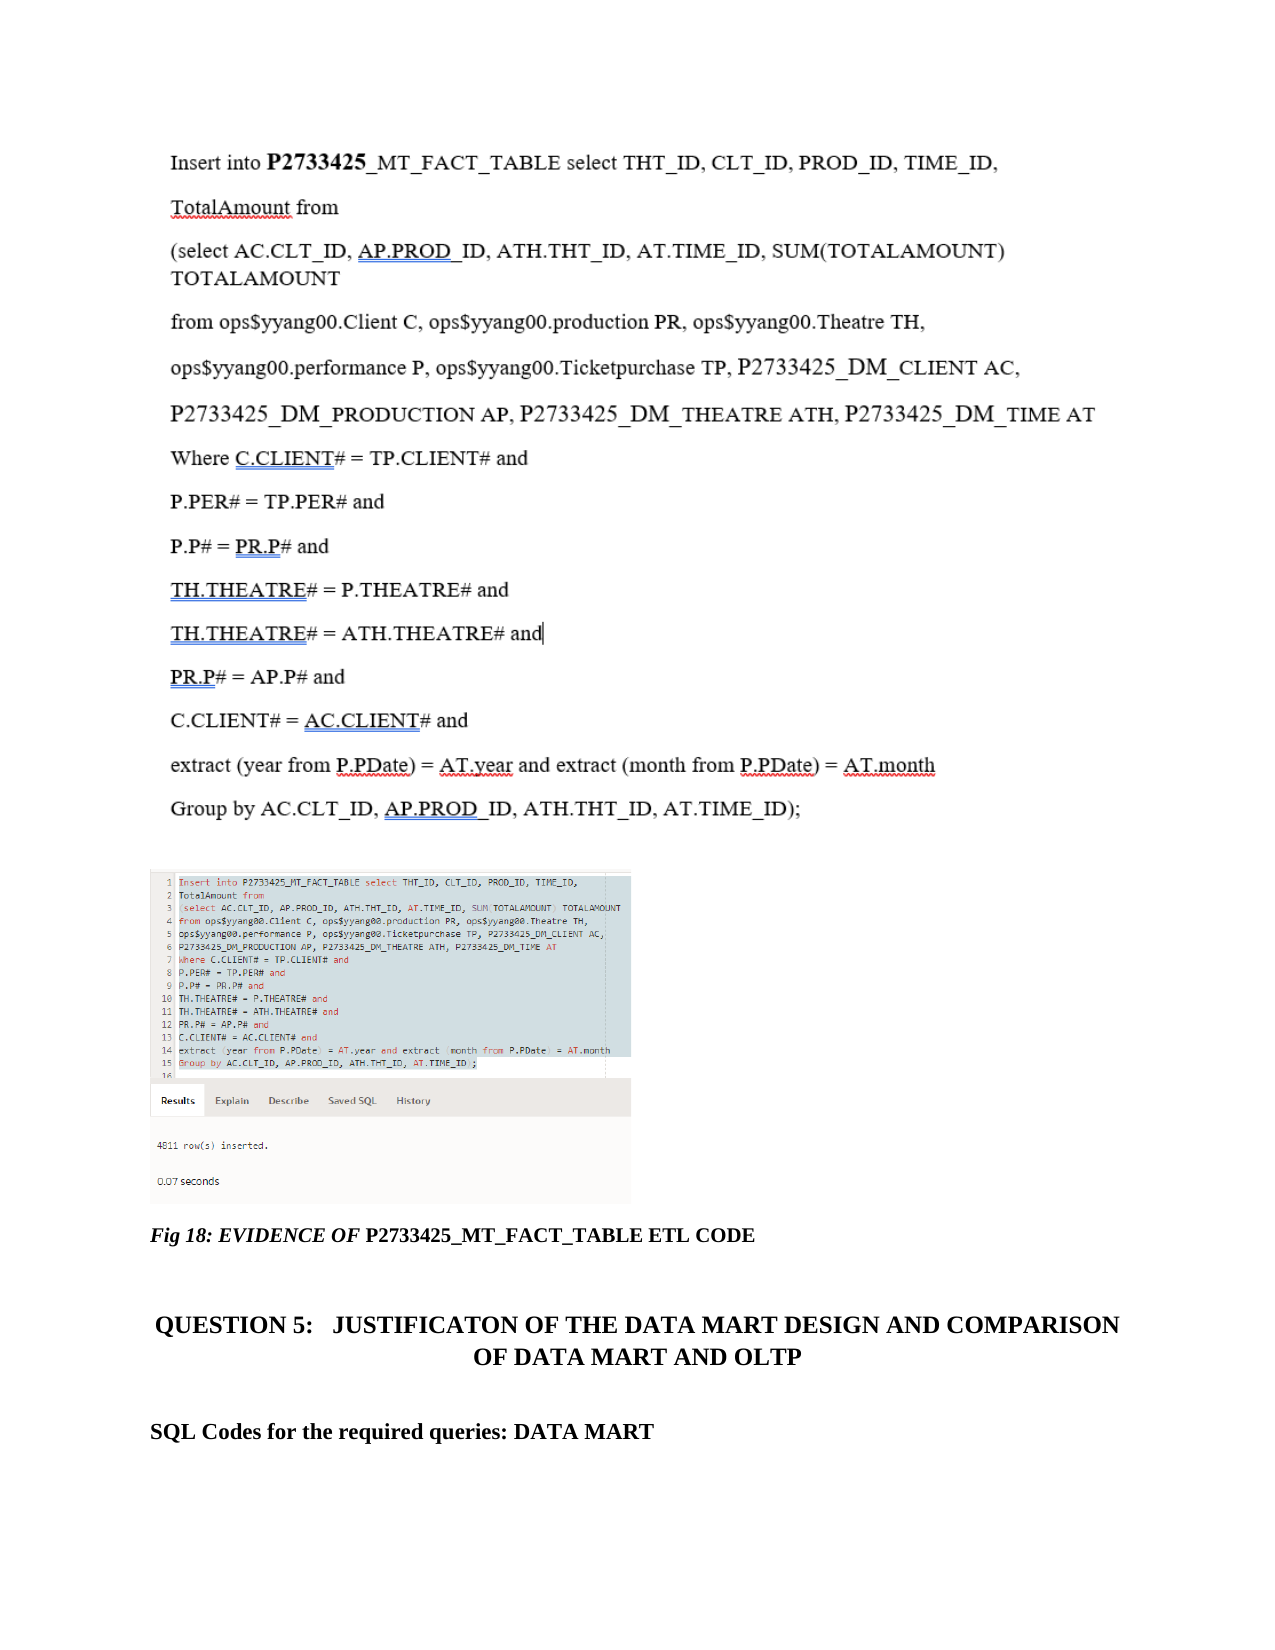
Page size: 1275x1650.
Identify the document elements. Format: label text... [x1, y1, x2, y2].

text SQL Codes for the required queries: DATA MART [150, 1418, 1125, 1444]
text Fig 18: EVIDENCE OF P2733425_MT_FACT_TABLE ETL CODE [150, 1223, 1125, 1247]
text QUESTION 5: JUSTIFICATON OF THE DATA MART DESIGN AND COMPARISON OF DATA MART AND OLTP [150, 1311, 1125, 1370]
picture [150, 150, 1125, 851]
picture [150, 869, 632, 1204]
